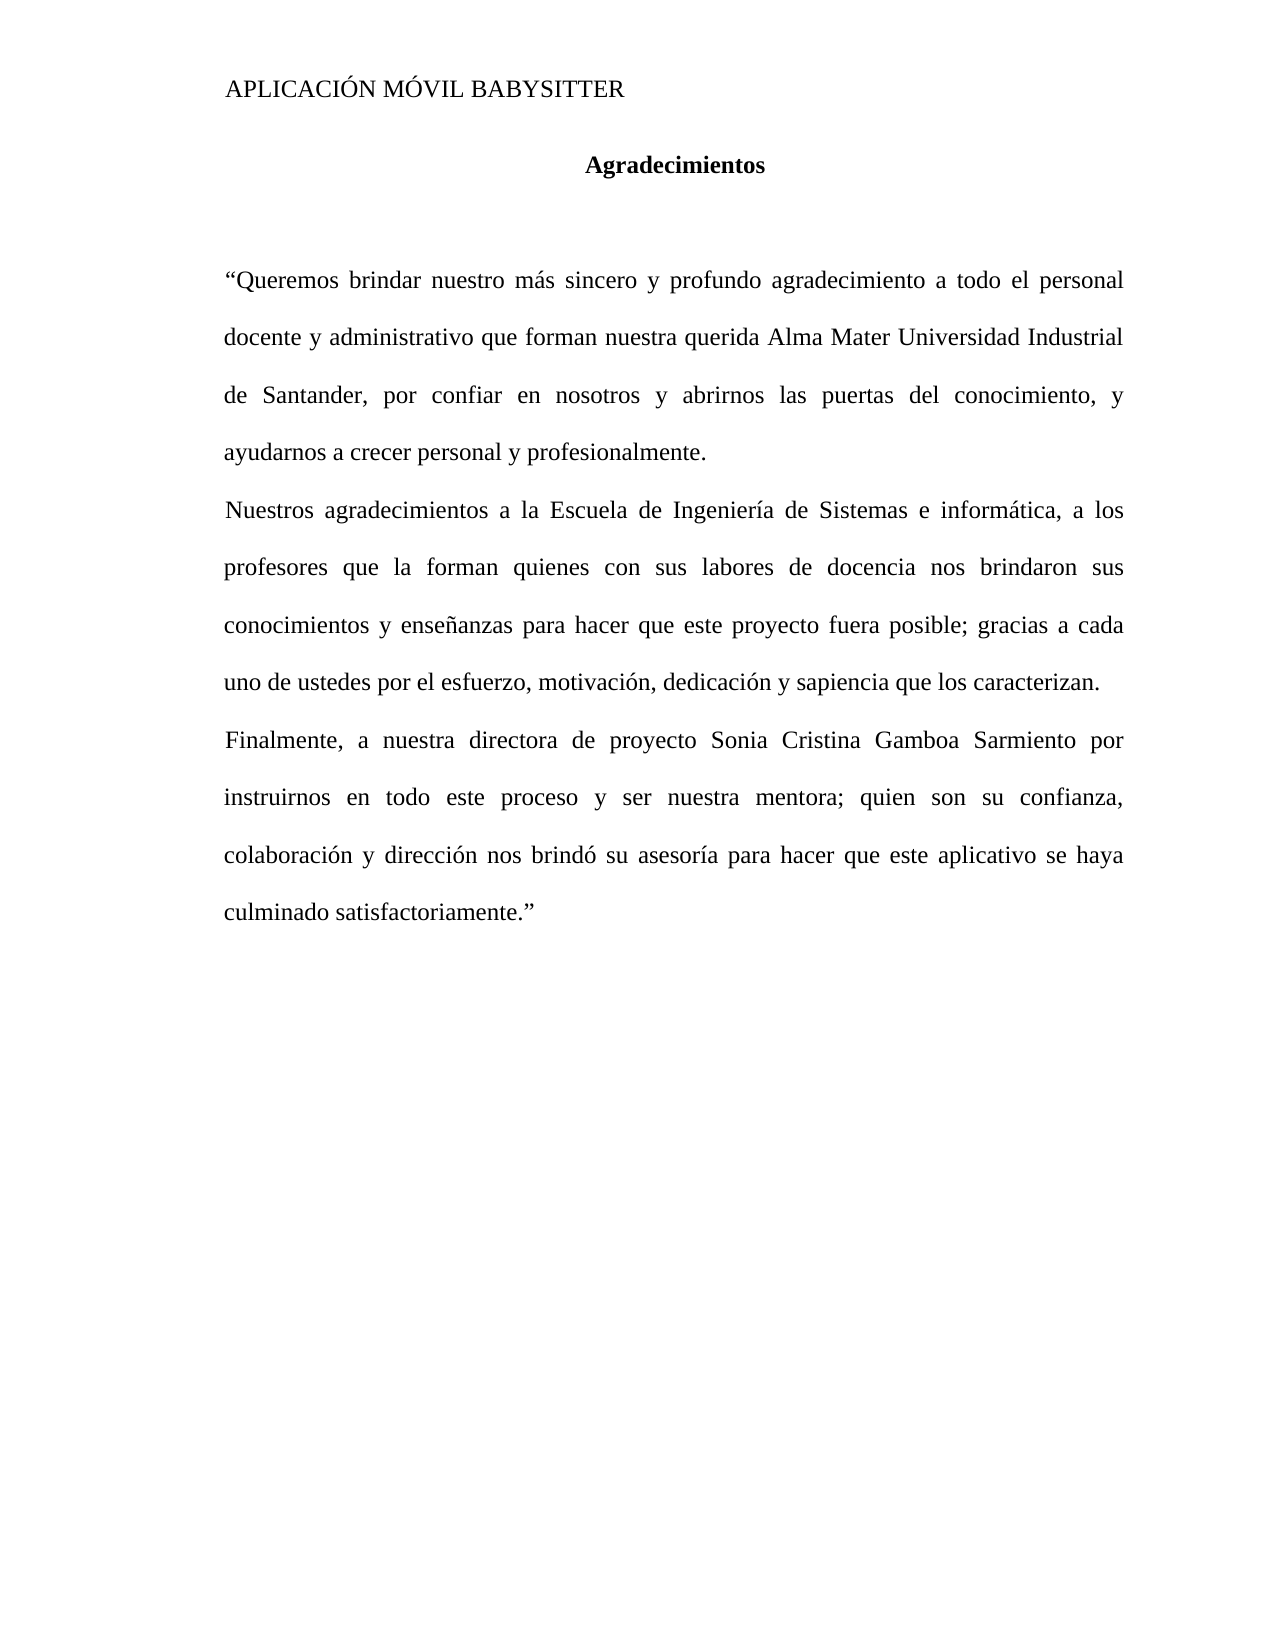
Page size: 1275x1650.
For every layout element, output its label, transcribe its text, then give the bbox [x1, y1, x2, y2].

text Finalmente, a nuestra directora de proyecto Sonia Cristina Gamboa Sarmiento por instruirnos en todo este proceso y ser nuestra mentora; quien son su confianza, colaboración y dirección nos brindó su asesoría para hacer que este aplicativo se haya culminado satisfactoriamente.” [224, 725, 1125, 926]
text Agradecimientos [150, 150, 1125, 179]
text “Queremos brindar nuestro más sincero y profundo agradecimiento a todo el personal docente y administrativo que forman nuestra querida Alma Mater Universidad Industrial de Santander, por confiar en nosotros y abrirnos las puertas del conocimiento, y ayudarnos a crecer personal y profesionalmente. [224, 265, 1125, 466]
text Nuestros agradecimientos a la Escuela de Ingeniería de Sistemas e informática, a los profesores que la forman quienes con sus labores de docencia nos brindaron sus conocimientos y enseñanzas para hacer que este proyecto fuera posible; gracias a cada uno de ustedes por el esfuerzo, motivación, dedicación y sapiencia que los caracterizan. [224, 495, 1125, 696]
